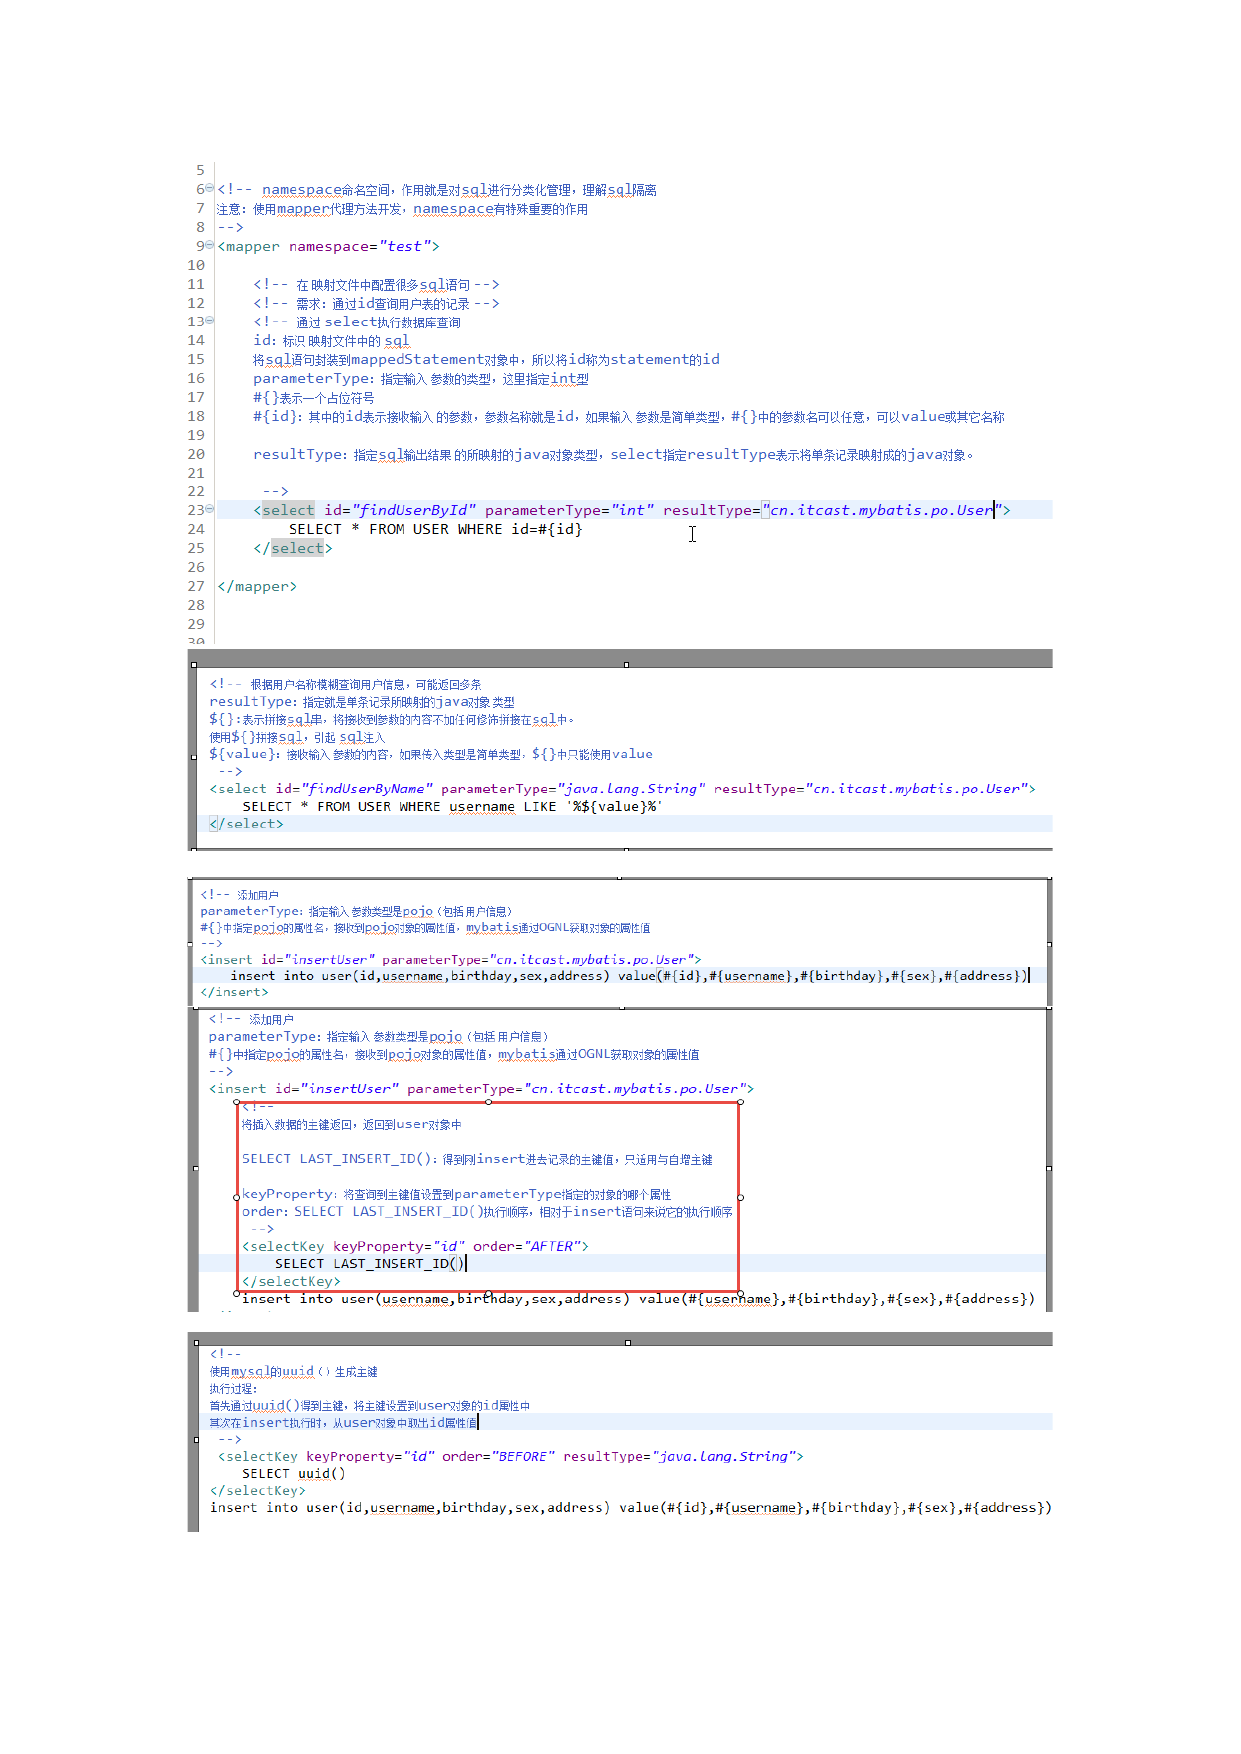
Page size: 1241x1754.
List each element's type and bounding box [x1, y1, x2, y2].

picture [187, 1007, 1053, 1312]
picture [187, 1332, 1053, 1532]
picture [187, 649, 1053, 851]
picture [187, 162, 1053, 644]
picture [187, 877, 1053, 1006]
